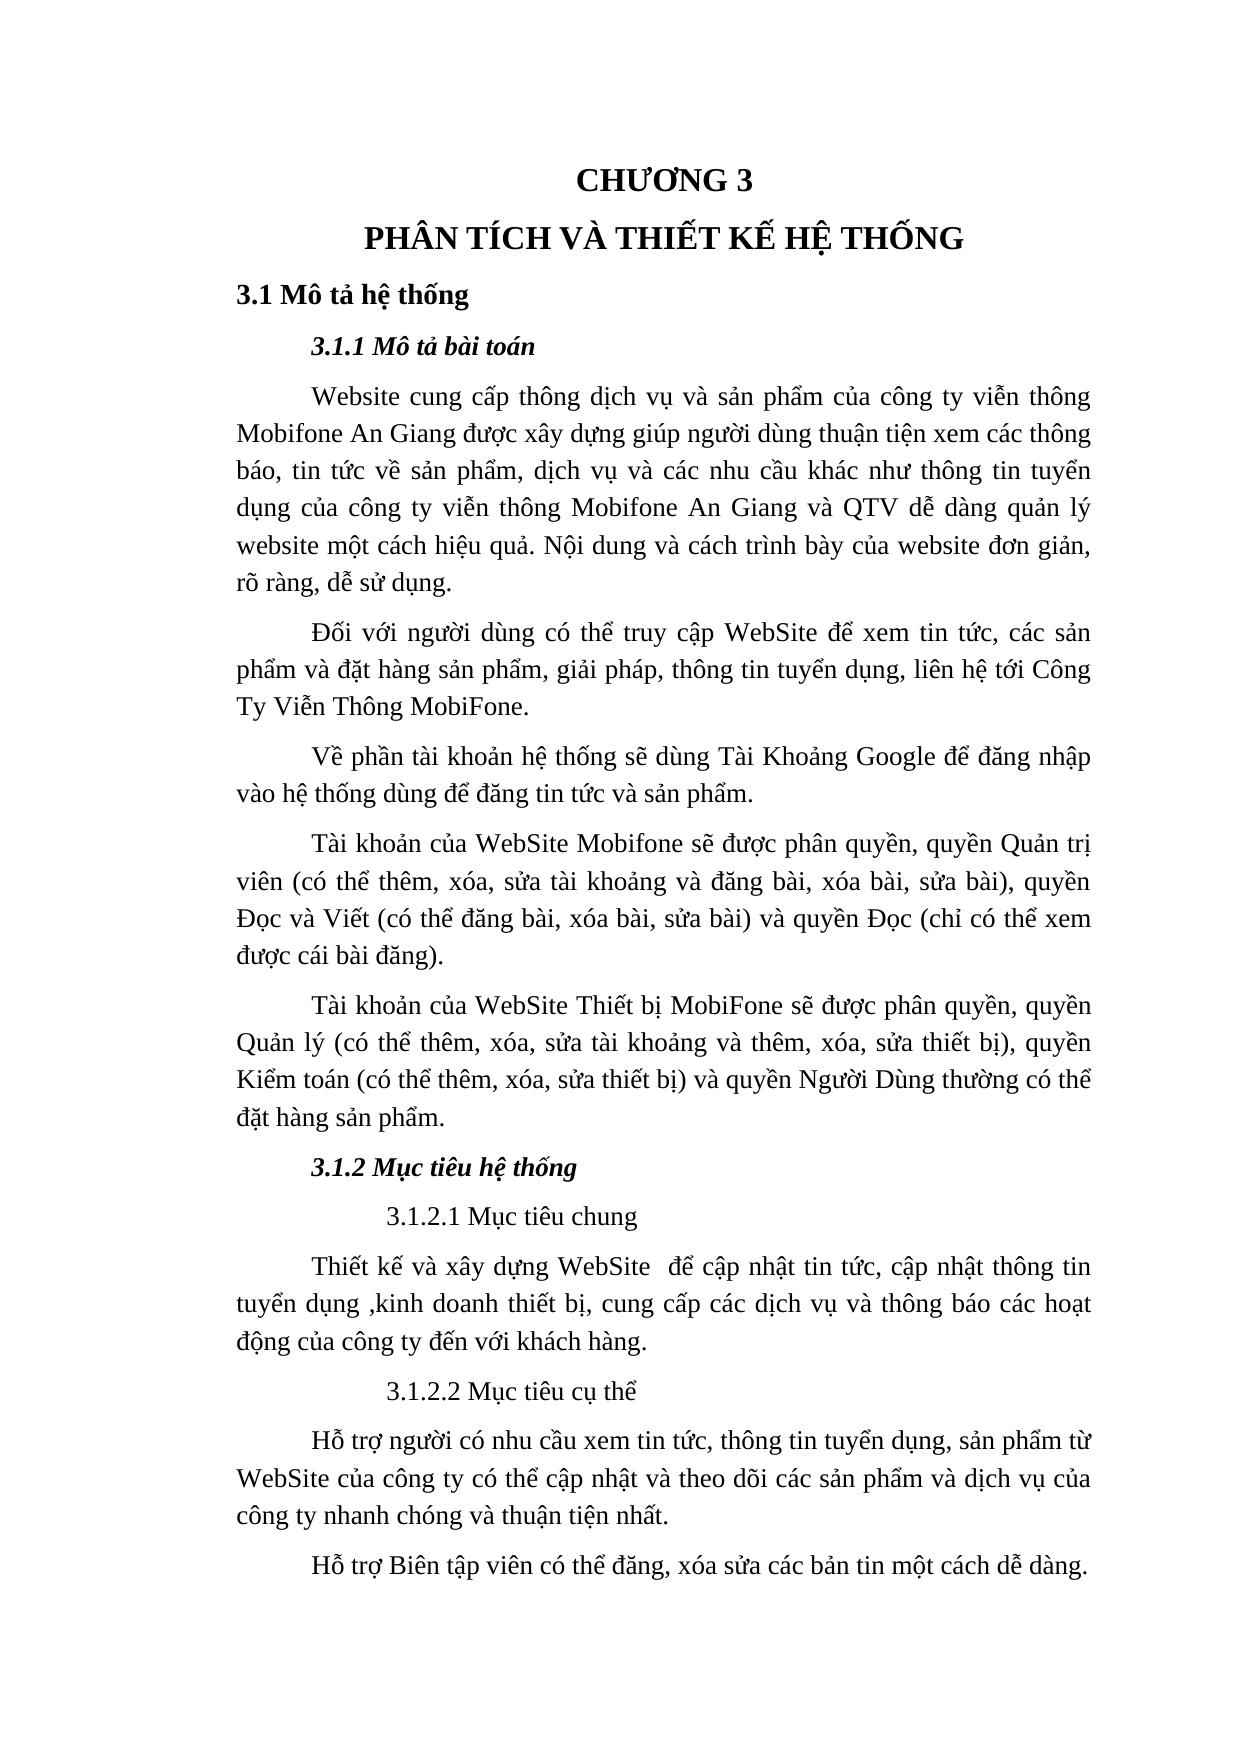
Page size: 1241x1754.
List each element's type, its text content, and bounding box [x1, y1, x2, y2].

subtitle 3.1.2.1 Mục tiêu chung [311, 1200, 1092, 1232]
text Thiết kế và xây dựng WebSite để cập nhật tin tức, cập nhật thông tin tuyển dụng ,kinh doanh thiết bị, cung cấp các dịch vụ và thông báo các hoạt động của công ty đến với khách hàng. [236, 1250, 1092, 1356]
text Đối với người dùng có thể truy cập WebSite để xem tin tức, các sản phẩm và đặt hàng sản phẩm, giải pháp, thông tin tuyển dụng, liên hệ tới Công Ty Viễn Thông MobiFone. [236, 616, 1092, 722]
text Tài khoản của WebSite Thiết bị MobiFone sẽ được phân quyền, quyền Quản lý (có thể thêm, xóa, sửa tài khoảng và thêm, xóa, sửa thiết bị), quyền Kiểm toán (có thể thêm, xóa, sửa thiết bị) và quyền Người Dùng thường có thể đặt hàng sản phẩm. [236, 989, 1092, 1132]
subtitle 3.1 Mô tả hệ thống [236, 277, 1092, 311]
subtitle CHƯƠNG 3 [236, 160, 1092, 198]
text Hỗ trợ Biên tập viên có thể đăng, xóa sửa các bản tin một cách dễ dàng. [236, 1549, 1092, 1580]
subtitle PHÂN TÍCH VÀ THIẾT KẾ HỆ THỐNG [236, 219, 1092, 257]
subtitle 3.1.2 Mục tiêu hệ thống [236, 1151, 1092, 1182]
text Website cung cấp thông dịch vụ và sản phẩm của công ty viễn thông Mobifone An Giang được xây dựng giúp người dùng thuận tiện xem các thông báo, tin tức về sản phẩm, dịch vụ và các nhu cầu khác như thông tin tuyển dụng của công ty viễn thông Mobifone An Giang và QTV dễ dàng quản lý website một cách hiệu quả. Nội dung và cách trình bày của website đơn giản, rõ ràng, dễ sử dụng. [236, 379, 1092, 597]
subtitle 3.1.1 Mô tả bài toán [236, 330, 1092, 361]
text Về phần tài khoản hệ thống sẽ dùng Tài Khoảng Google để đăng nhập vào hệ thống dùng để đăng tin tức và sản phẩm. [236, 740, 1092, 809]
subtitle 3.1.2.2 Mục tiêu cụ thể [311, 1374, 1092, 1406]
text Tài khoản của WebSite Mobifone sẽ được phân quyền, quyền Quản trị viên (có thể thêm, xóa, sửa tài khoảng và đăng bài, xóa bài, sửa bài), quyền Đọc và Viết (có thể đăng bài, xóa bài, sửa bài) và quyền Đọc (chỉ có thể xem được cái bài đăng). [236, 827, 1092, 970]
text Hỗ trợ người có nhu cầu xem tin tức, thông tin tuyển dụng, sản phẩm từ WebSite của công ty có thể cập nhật và theo dõi các sản phẩm và dịch vụ của công ty nhanh chóng và thuận tiện nhất. [236, 1424, 1092, 1530]
